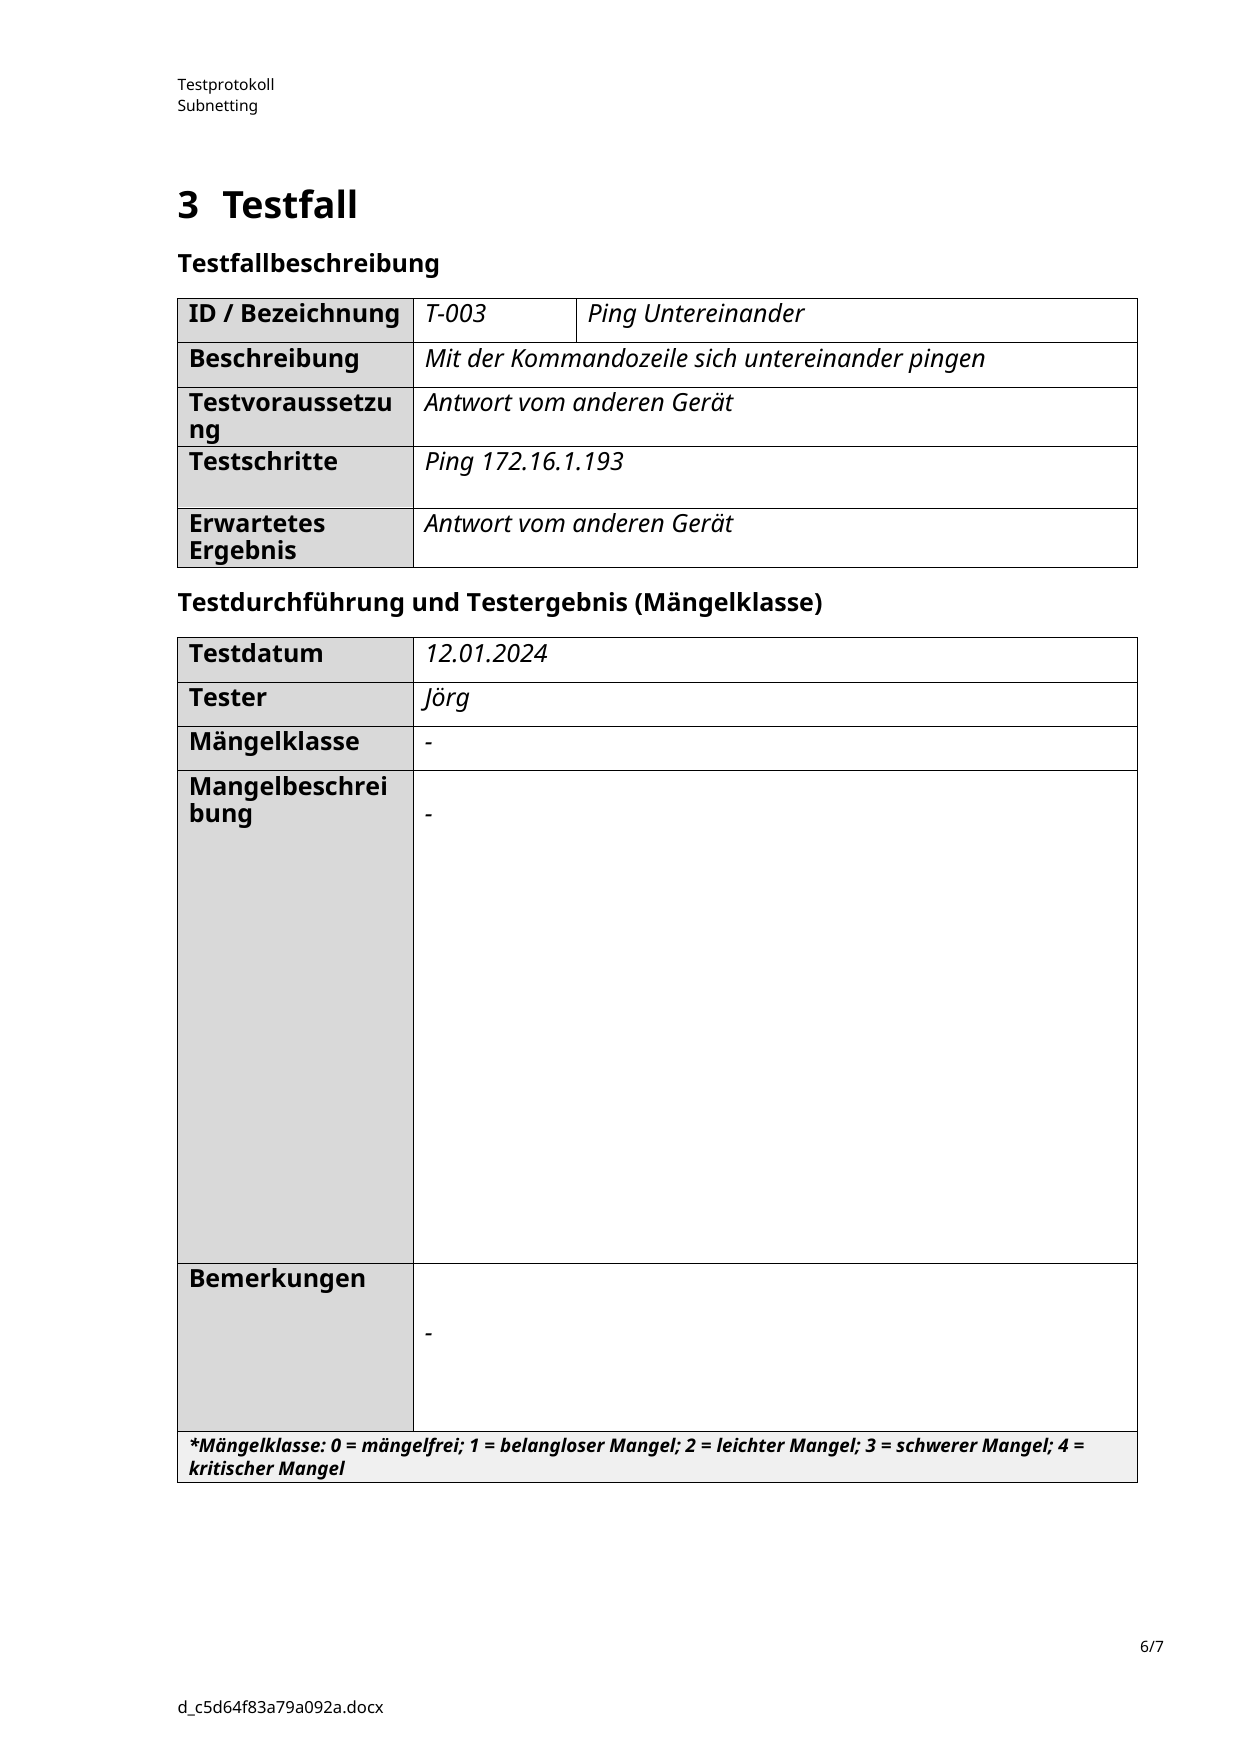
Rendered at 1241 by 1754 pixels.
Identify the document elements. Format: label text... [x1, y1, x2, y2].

table_cell Mängelklasse [178, 727, 413, 770]
table_cell Antwort vom anderen Gerät [414, 509, 1137, 567]
table_header 12.01.2024 [414, 638, 1137, 682]
table_cell Mangelbeschreibung [178, 771, 413, 1263]
text Testdurchführung und Testergebnis (Mängelklasse) [177, 584, 1122, 618]
table_cell - [414, 1264, 1137, 1431]
table_header Ping Untereinander [577, 299, 1137, 342]
text Testfallbeschreibung [177, 245, 1122, 279]
table_header ID / Bezeichnung [178, 299, 413, 342]
table_cell - [414, 771, 1137, 1263]
table_cell Erwartetes Ergebnis [178, 509, 413, 567]
table_header T-003 [414, 299, 576, 342]
table_cell Antwort vom anderen Gerät [414, 388, 1137, 446]
table_cell Ping 172.16.1.193 [414, 447, 1137, 507]
table_cell Jörg [414, 683, 1137, 726]
table_header Testdatum [178, 638, 413, 682]
table_cell Beschreibung [178, 343, 413, 387]
table_cell Tester [178, 683, 413, 726]
table_cell Testschritte [178, 447, 413, 507]
table_cell *Mängelklasse: 0 = mängelfrei; 1 = belangloser Mangel; 2 = leichter Mangel; 3 = schwerer Mangel; 4 = kritischer Mangel [178, 1432, 1137, 1482]
table_cell Mit der Kommandozeile sich untereinander pingen [414, 343, 1137, 387]
table_cell Bemerkungen [178, 1264, 413, 1431]
table_cell - [414, 727, 1137, 770]
table_cell Testvoraussetzung [178, 388, 413, 446]
subtitle Testfall [177, 178, 1122, 228]
